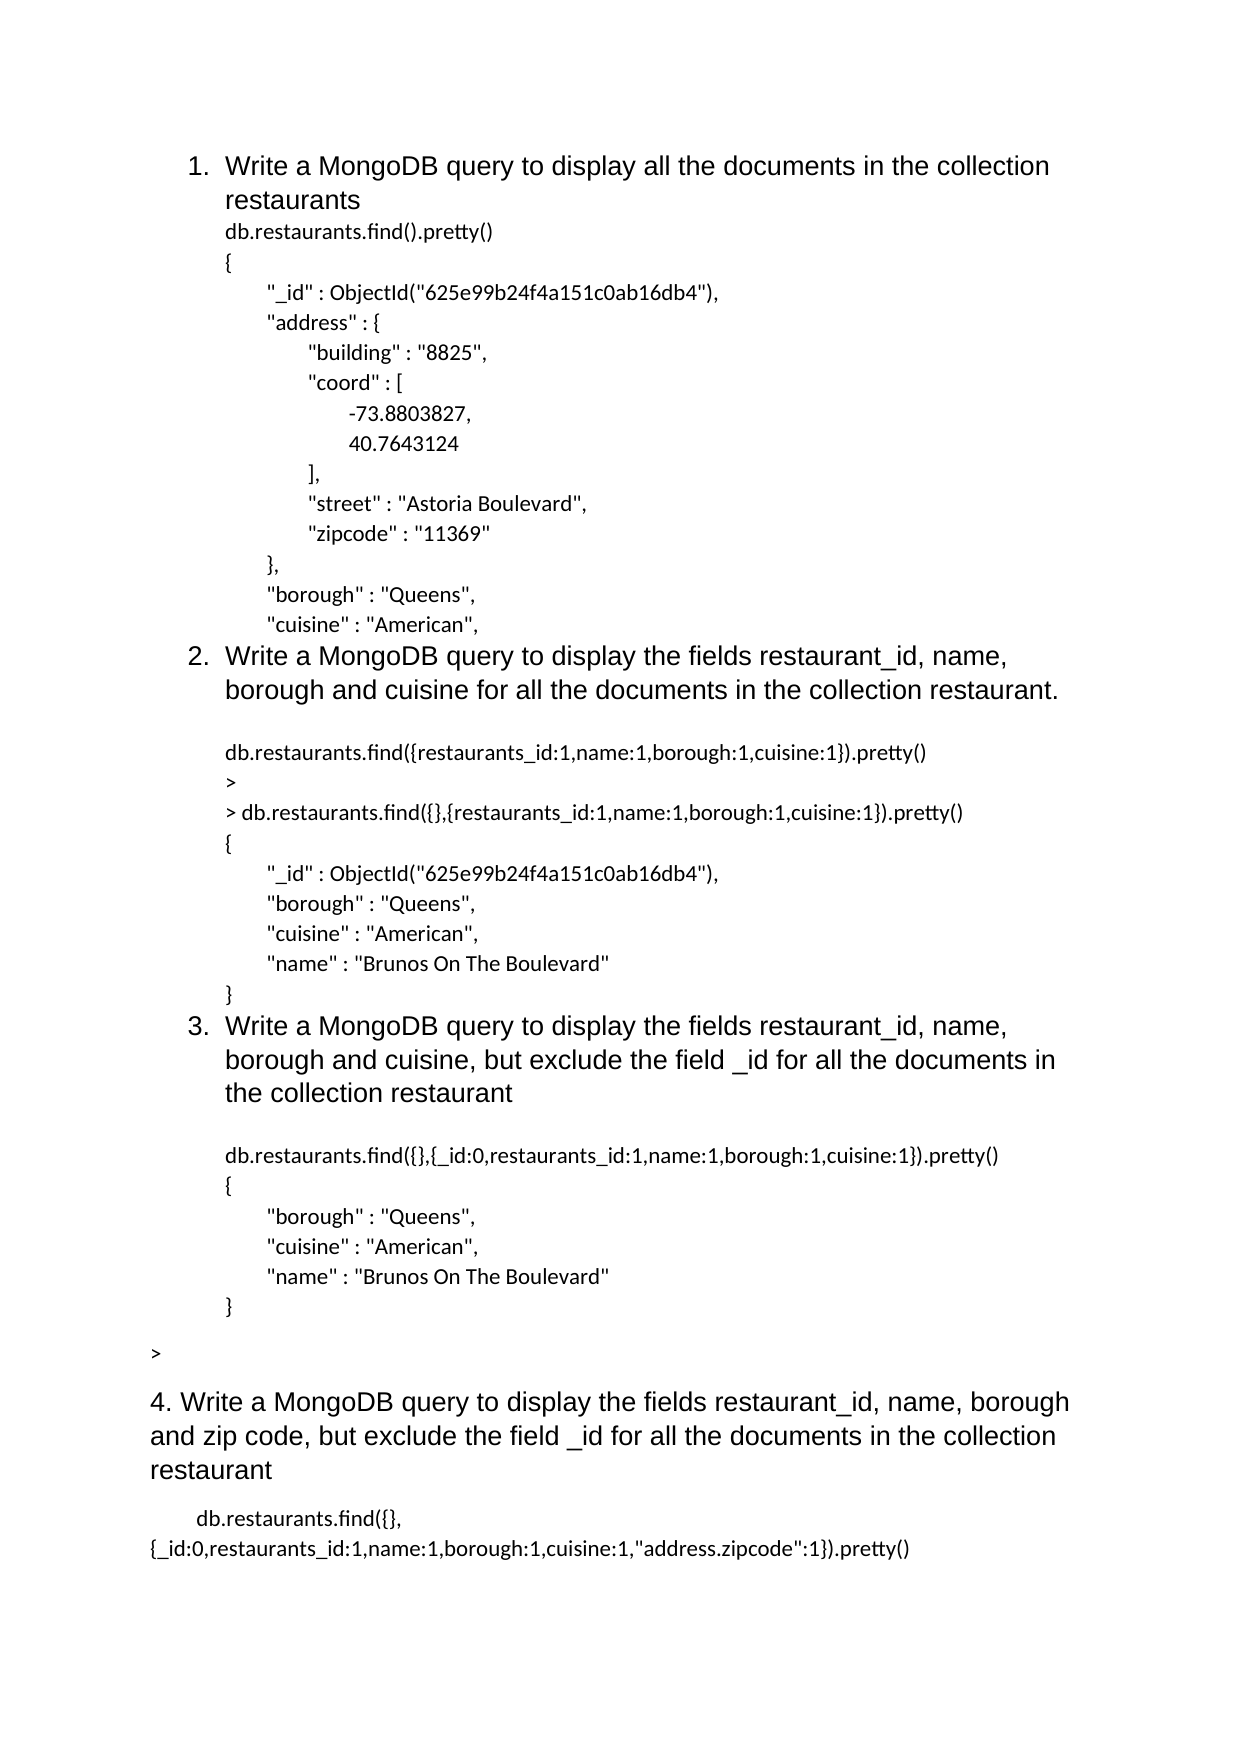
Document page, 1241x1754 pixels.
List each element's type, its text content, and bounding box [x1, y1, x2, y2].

list { [225, 248, 1090, 276]
list "cuisine" : "American", [225, 919, 1090, 947]
list "coord" : [ [225, 368, 1090, 397]
list Write a MongoDB query to display all the documents in the collection restaurants [187, 150, 1090, 215]
list "address" : { [225, 308, 1090, 336]
list db.restaurants.find({},{_id:0,restaurants_id:1,name:1,borough:1,cuisine:1}).pretty() [225, 1141, 1090, 1169]
list Write a MongoDB query to display the fields restaurant_id, name, borough and cuisine for all the documents in the collection restaurant. [187, 640, 1090, 705]
list Write a MongoDB query to display the fields restaurant_id, name, borough and cuisine, but exclude the field _id for all the documents in the collection restaurant [187, 1010, 1090, 1109]
text 4. Write a MongoDB query to display the fields restaurant_id, name, borough and zip code, but exclude the field _id for all the documents in the collection restaurant [150, 1386, 1090, 1485]
list "_id" : ObjectId("625e99b24f4a151c0ab16db4"), [225, 278, 1090, 306]
list 40.7643124 [225, 429, 1090, 457]
list db.restaurants.find({restaurants_id:1,name:1,borough:1,cuisine:1}).pretty() [225, 738, 1090, 766]
list } [225, 1292, 1090, 1321]
list { [225, 1172, 1090, 1200]
list "name" : "Brunos On The Boulevard" [225, 1262, 1090, 1290]
list "street" : "Astoria Boulevard", [225, 489, 1090, 517]
list > [225, 768, 1090, 796]
list "cuisine" : "American", [225, 610, 1090, 638]
list { [225, 829, 1090, 857]
list ], [225, 459, 1090, 487]
list "cuisine" : "American", [225, 1232, 1090, 1260]
list -73.8803827, [225, 399, 1090, 427]
list }, [225, 550, 1090, 578]
list > db.restaurants.find({},{restaurants_id:1,name:1,borough:1,cuisine:1}).pretty() [225, 798, 1090, 827]
list } [225, 980, 1090, 1008]
list "borough" : "Queens", [225, 580, 1090, 608]
list db.restaurants.find().pretty() [225, 217, 1090, 246]
text db.restaurants.find({},{_id:0,restaurants_id:1,name:1,borough:1,cuisine:1,"address.zipcode":1}).pretty() [150, 1504, 1090, 1562]
list "_id" : ObjectId("625e99b24f4a151c0ab16db4"), [225, 859, 1090, 887]
text > [150, 1339, 1090, 1367]
list "name" : "Brunos On The Boulevard" [225, 949, 1090, 978]
list "building" : "8825", [225, 338, 1090, 366]
list "borough" : "Queens", [225, 1202, 1090, 1230]
list "borough" : "Queens", [225, 889, 1090, 917]
list "zipcode" : "11369" [225, 519, 1090, 548]
